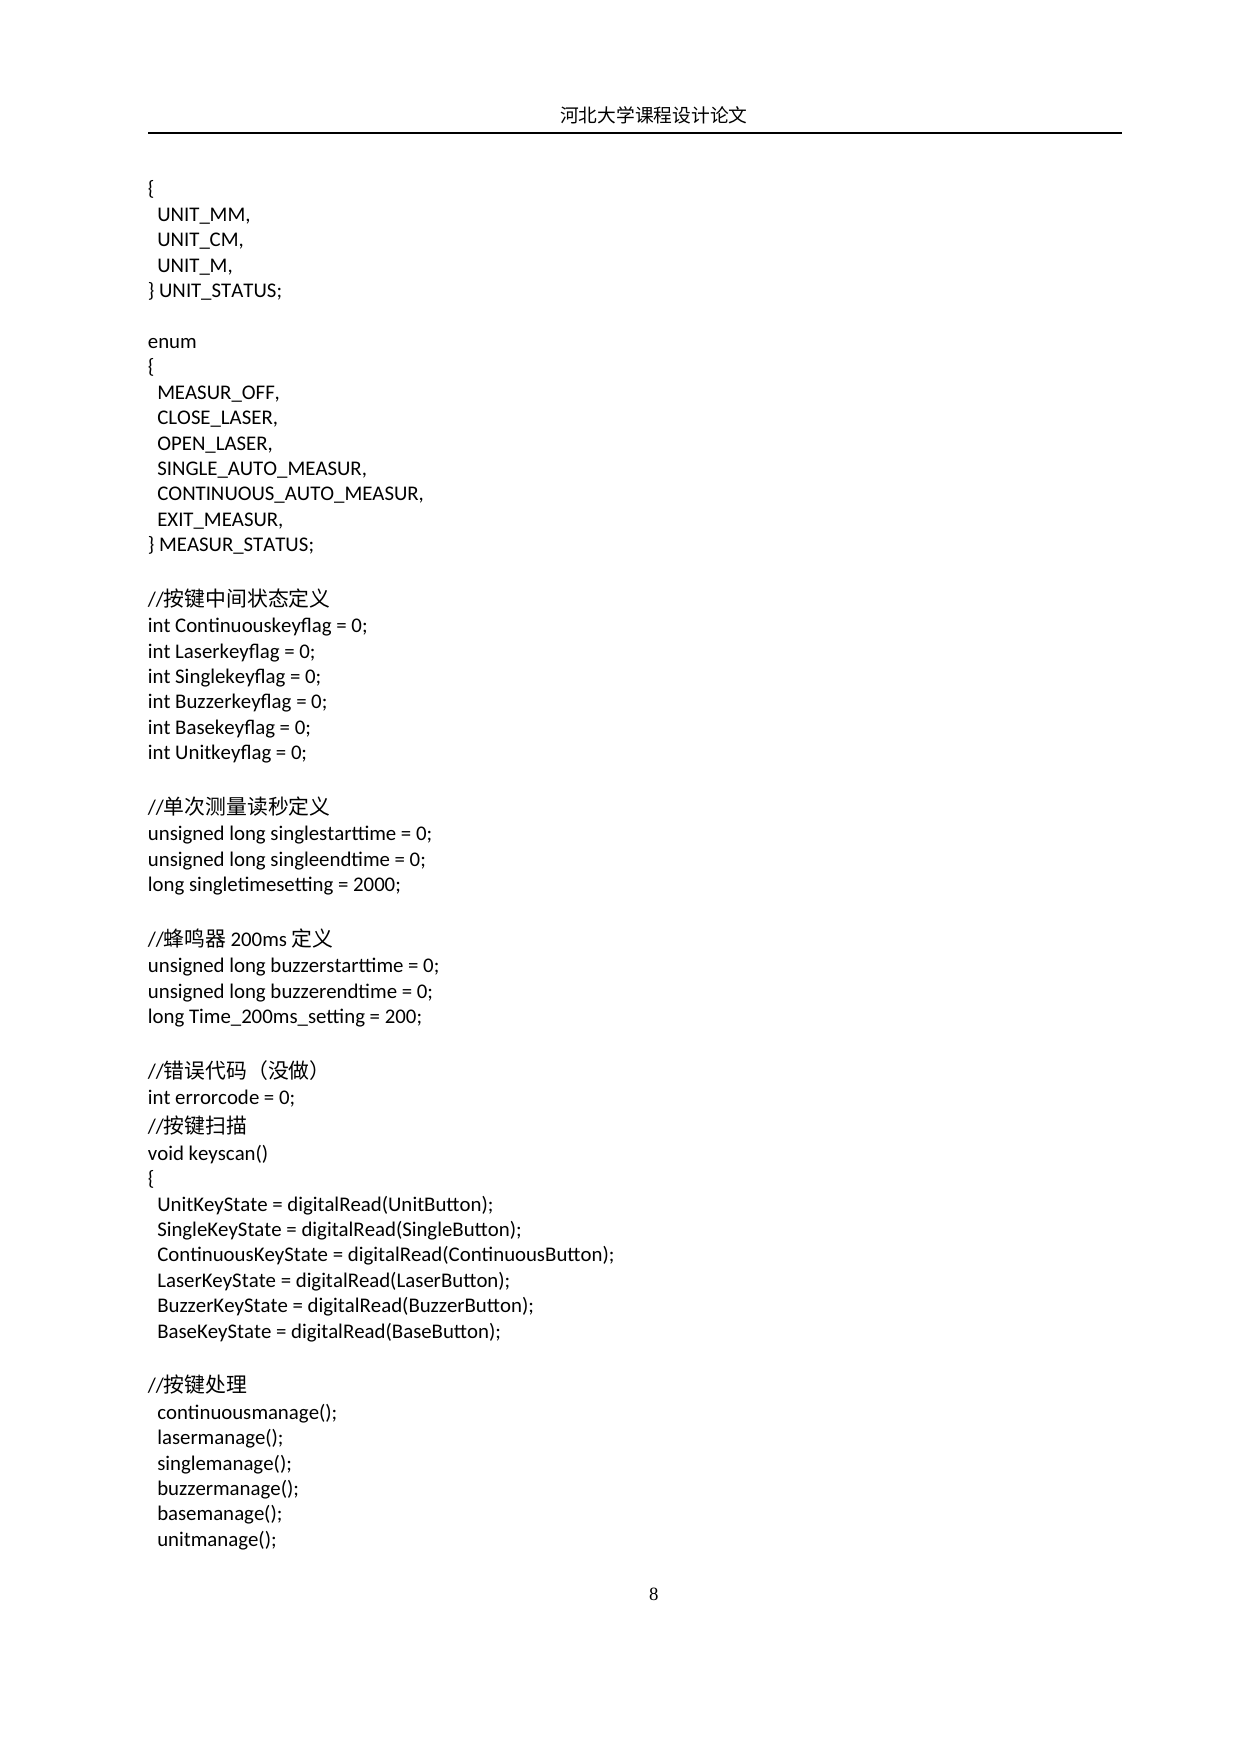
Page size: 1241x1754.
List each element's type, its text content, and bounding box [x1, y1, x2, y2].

text unsigned long buzzerendtime = 0; [148, 978, 1122, 1003]
text //错误代码（没做） [148, 1054, 1122, 1084]
text //单次测量读秒定义 [148, 790, 1122, 821]
text UnitKeyState = digitalRead(UnitButton); [148, 1191, 1122, 1216]
text int Singlekeyflag = 0; [148, 663, 1122, 689]
text CLOSE_LASER, [148, 404, 1122, 430]
text int Unitkeyflag = 0; [148, 739, 1122, 765]
text unsigned long buzzerstarttime = 0; [148, 952, 1122, 978]
text UNIT_CM, [148, 226, 1122, 252]
text OPEN_LASER, [148, 430, 1122, 455]
text //按键扫描 [148, 1110, 1122, 1140]
text lasermanage(); [148, 1424, 1122, 1450]
text //按键中间状态定义 [148, 582, 1122, 612]
text unsigned long singlestarttime = 0; [148, 821, 1122, 846]
text { [148, 353, 1122, 379]
text } UNIT_STATUS; [148, 277, 1122, 303]
text BaseKeyState = digitalRead(BaseButton); [148, 1318, 1122, 1343]
text } MEASUR_STATUS; [148, 531, 1122, 557]
text UNIT_MM, [148, 201, 1122, 226]
text enum [148, 328, 1122, 353]
text SINGLE_AUTO_MEASUR, [148, 455, 1122, 481]
text { [148, 176, 1122, 201]
text int errorcode = 0; [148, 1084, 1122, 1110]
text UNIT_M, [148, 252, 1122, 277]
text void keyscan() [148, 1140, 1122, 1165]
text int Continuouskeyflag = 0; [148, 612, 1122, 638]
text int Basekeyflag = 0; [148, 714, 1122, 739]
text MEASUR_OFF, [148, 379, 1122, 404]
text int Laserkeyflag = 0; [148, 638, 1122, 663]
text continuousmanage(); [148, 1399, 1122, 1424]
text BuzzerKeyState = digitalRead(BuzzerButton); [148, 1292, 1122, 1318]
text unsigned long singleendtime = 0; [148, 846, 1122, 871]
text CONTINUOUS_AUTO_MEASUR, [148, 481, 1122, 506]
text long Time_200ms_setting = 200; [148, 1003, 1122, 1029]
text LaserKeyState = digitalRead(LaserButton); [148, 1267, 1122, 1292]
text singlemanage(); [148, 1450, 1122, 1475]
text int Buzzerkeyflag = 0; [148, 689, 1122, 714]
text long singletimesetting = 2000; [148, 871, 1122, 897]
text basemanage(); [148, 1501, 1122, 1526]
text EXIT_MEASUR, [148, 506, 1122, 531]
text ContinuousKeyState = digitalRead(ContinuousButton); [148, 1242, 1122, 1267]
text buzzermanage(); [148, 1475, 1122, 1501]
text SingleKeyState = digitalRead(SingleButton); [148, 1216, 1122, 1242]
text { [148, 1165, 1122, 1191]
text unitmanage(); [148, 1526, 1122, 1551]
text //蜂鸣器200ms定义 [148, 922, 1122, 952]
text //按键处理 [148, 1369, 1122, 1399]
